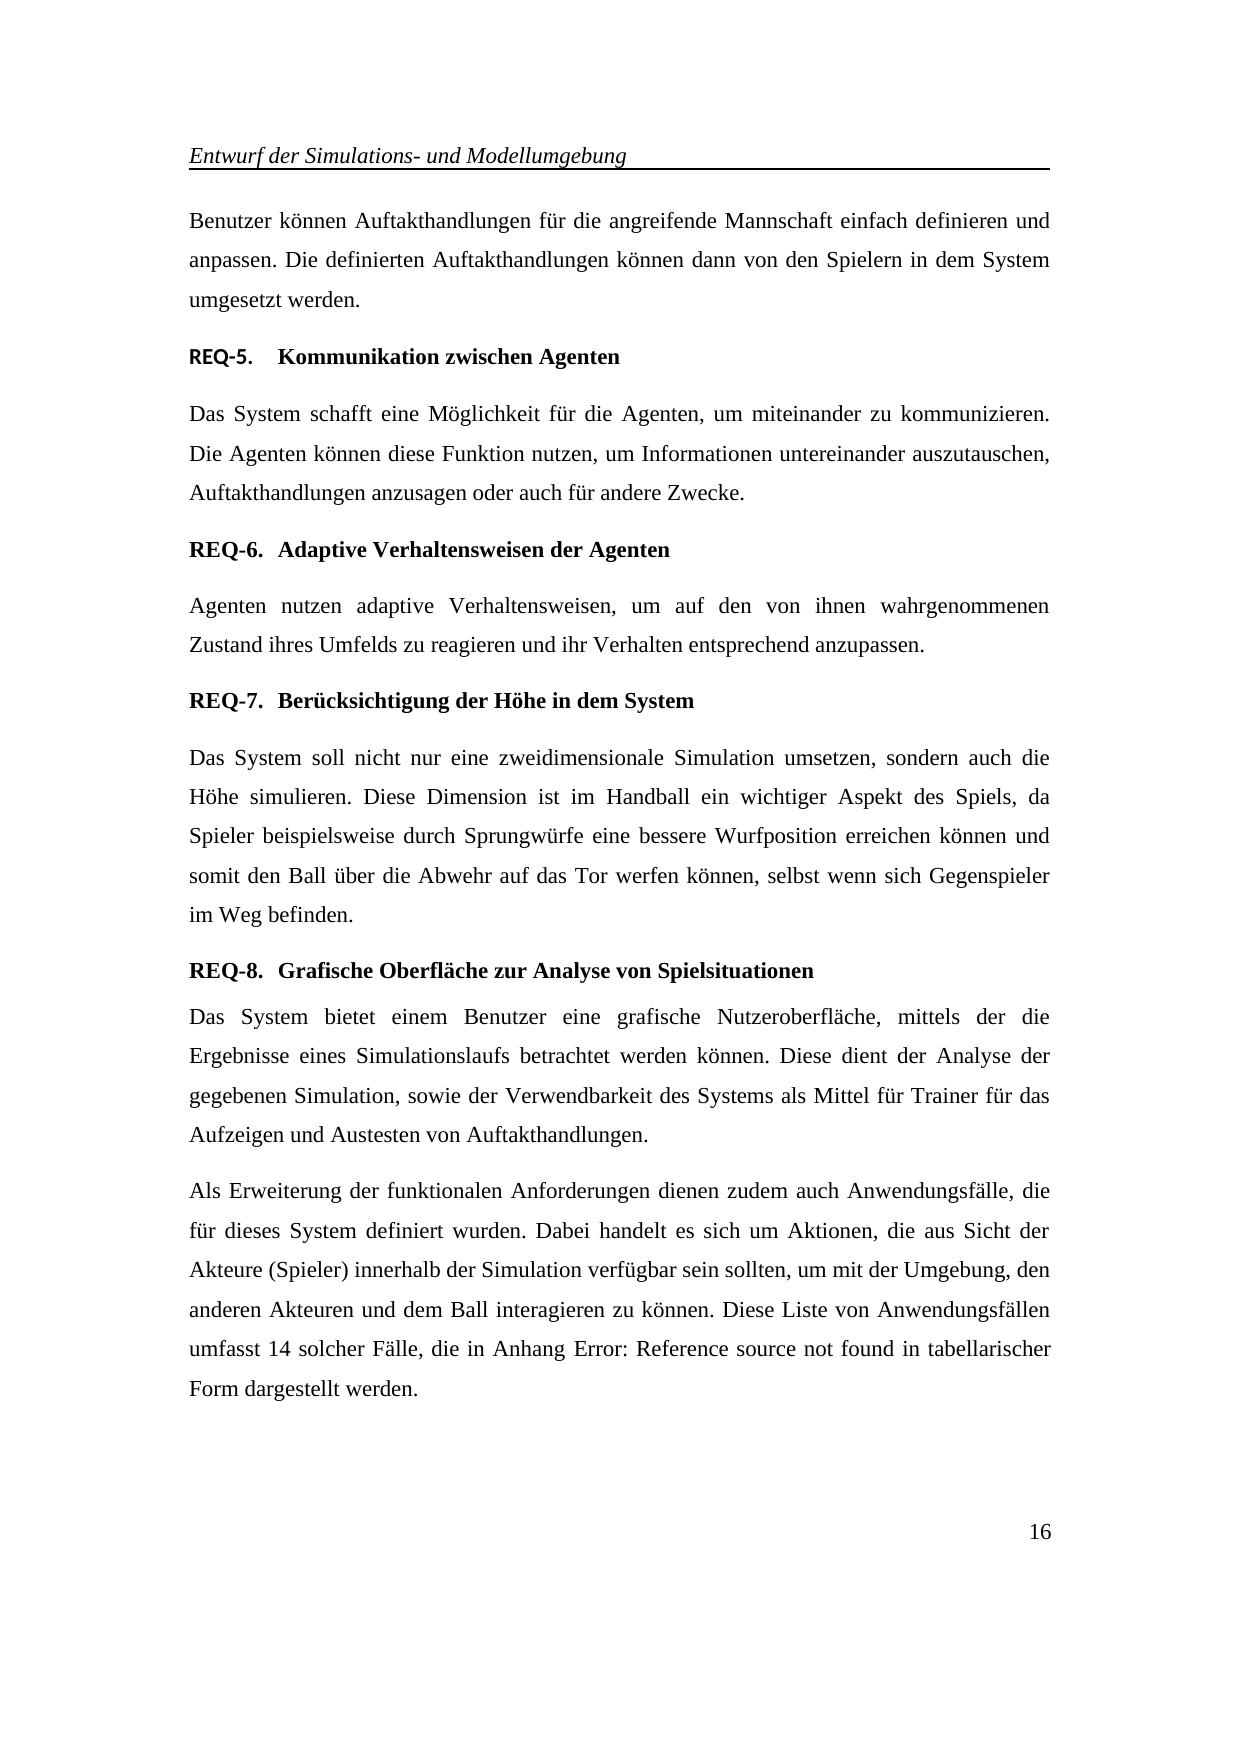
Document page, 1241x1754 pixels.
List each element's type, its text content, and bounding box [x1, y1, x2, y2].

list Grafische Oberfläche zur Analyse von Spielsituationen [189, 958, 1051, 984]
text Das System soll nicht nur eine zweidimensionale Simulation umsetzen, sondern auch die Höhe simulieren. Diese Dimension ist im Handball ein wichtiger Aspekt des Spiels, da Spieler beispielsweise durch Sprungwürfe eine bessere Wurfposition erreichen können und somit den Ball über die Abwehr auf das Tor werfen können, selbst wenn sich Gegenspieler im Weg befinden. [189, 743, 1051, 928]
text Agenten nutzen adaptive Verhaltensweisen, um auf den von ihnen wahrgenommenen Zustand ihres Umfelds zu reagieren und ihr Verhalten entsprechend anzupassen. [189, 592, 1051, 658]
list Berücksichtigung der Höhe in dem System [189, 687, 1051, 714]
text Benutzer können Auftakthandlungen für die angreifende Mannschaft einfach definieren und anpassen. Die definierten Auftakthandlungen können dann von den Spielern in dem System umgesetzt werden. [189, 207, 1051, 312]
list Adaptive Verhaltensweisen der Agenten [189, 536, 1051, 562]
list Kommunikation zwischen Agenten [189, 342, 1051, 370]
text Das System bietet einem Benutzer eine grafische Nutzeroberfläche, mittels der die Ergebnisse eines Simulationslaufs betrachtet werden können. Diese dient der Analyse der gegebenen Simulation, sowie der Verwendbarkeit des Systems als Mittel für Trainer für das Aufzeigen und Austesten von Auftakthandlungen. [189, 1003, 1051, 1147]
text Das System schafft eine Möglichkeit für die Agenten, um miteinander zu kommunizieren. Die Agenten können diese Funktion nutzen, um Informationen untereinander auszutauschen, Auftakthandlungen anzusagen oder auch für andere Zwecke. [189, 401, 1051, 506]
